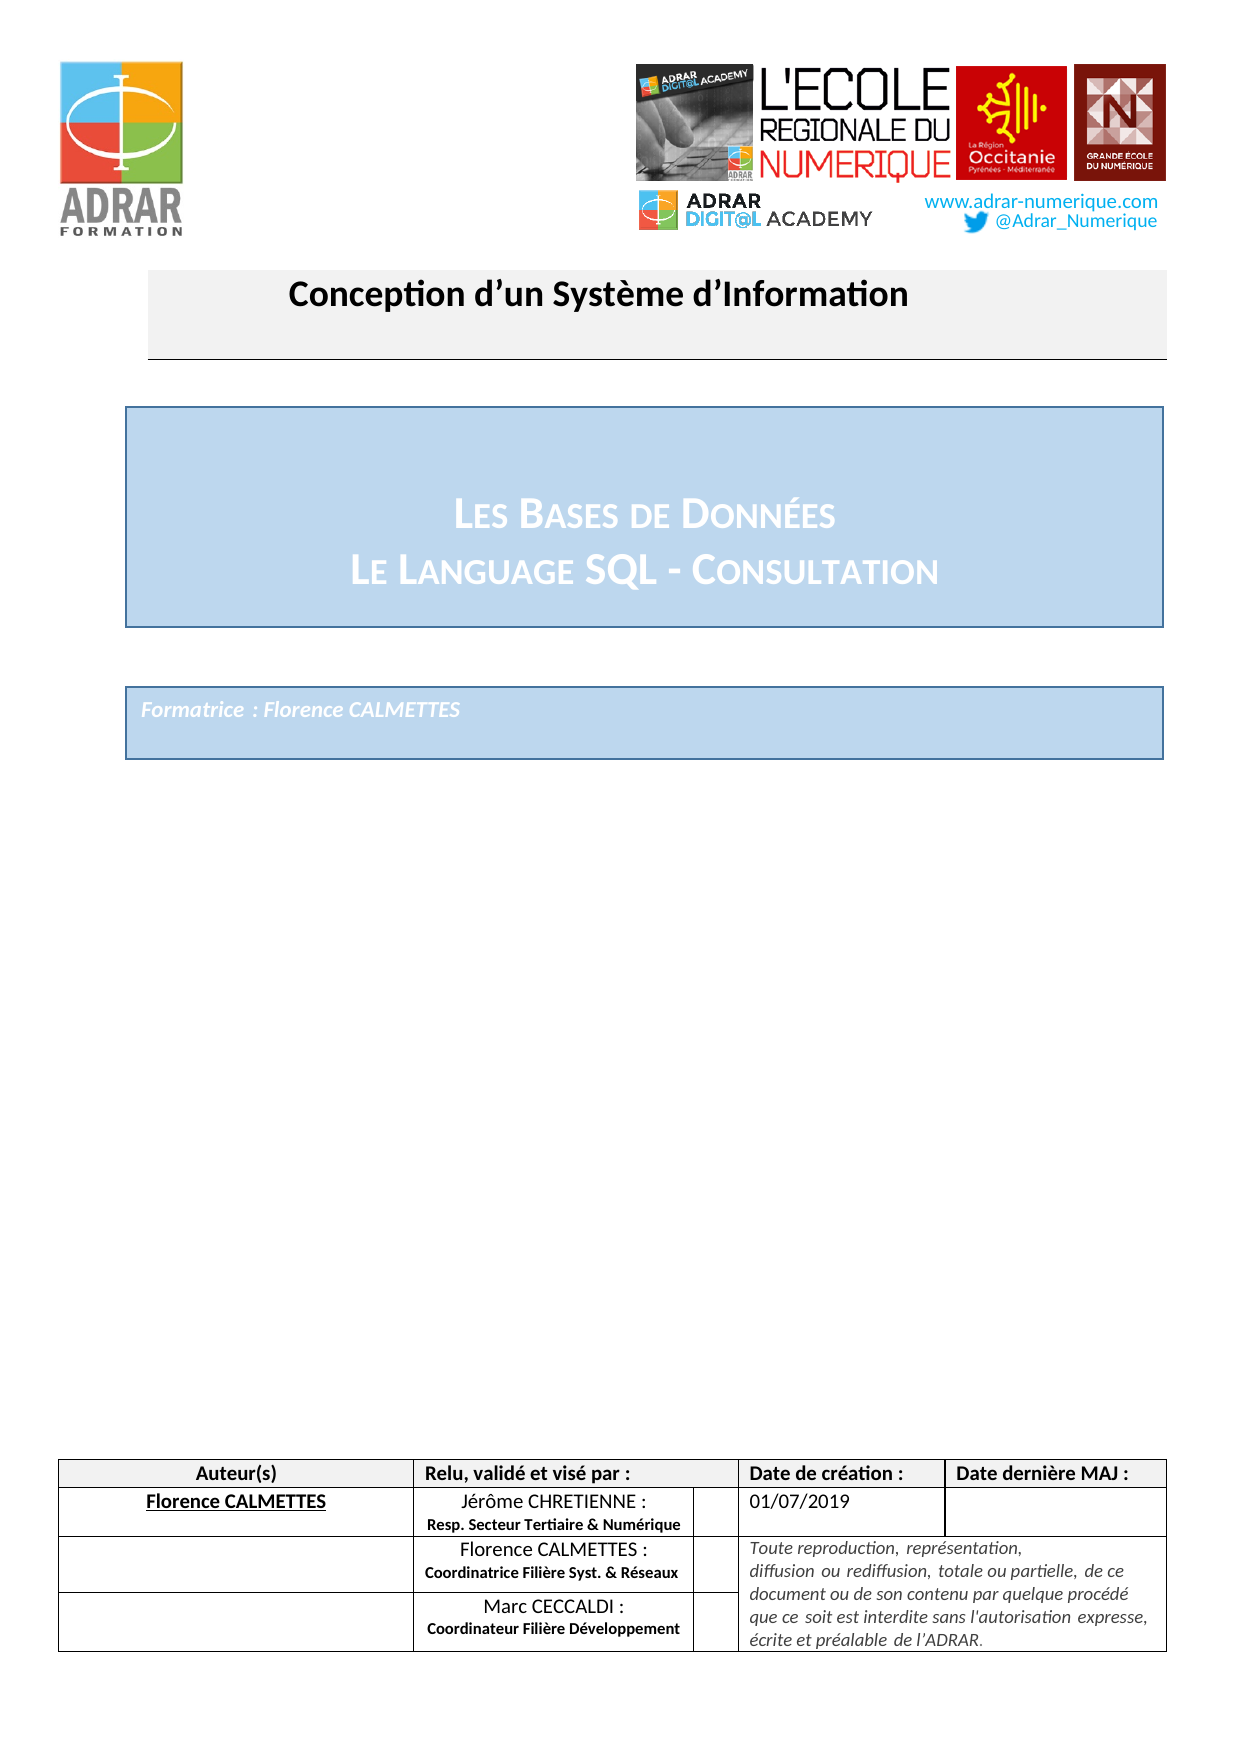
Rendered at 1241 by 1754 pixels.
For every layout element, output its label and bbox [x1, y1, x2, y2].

picture [58, 59, 184, 238]
picture [625, 57, 1174, 243]
picture [960, 206, 992, 237]
